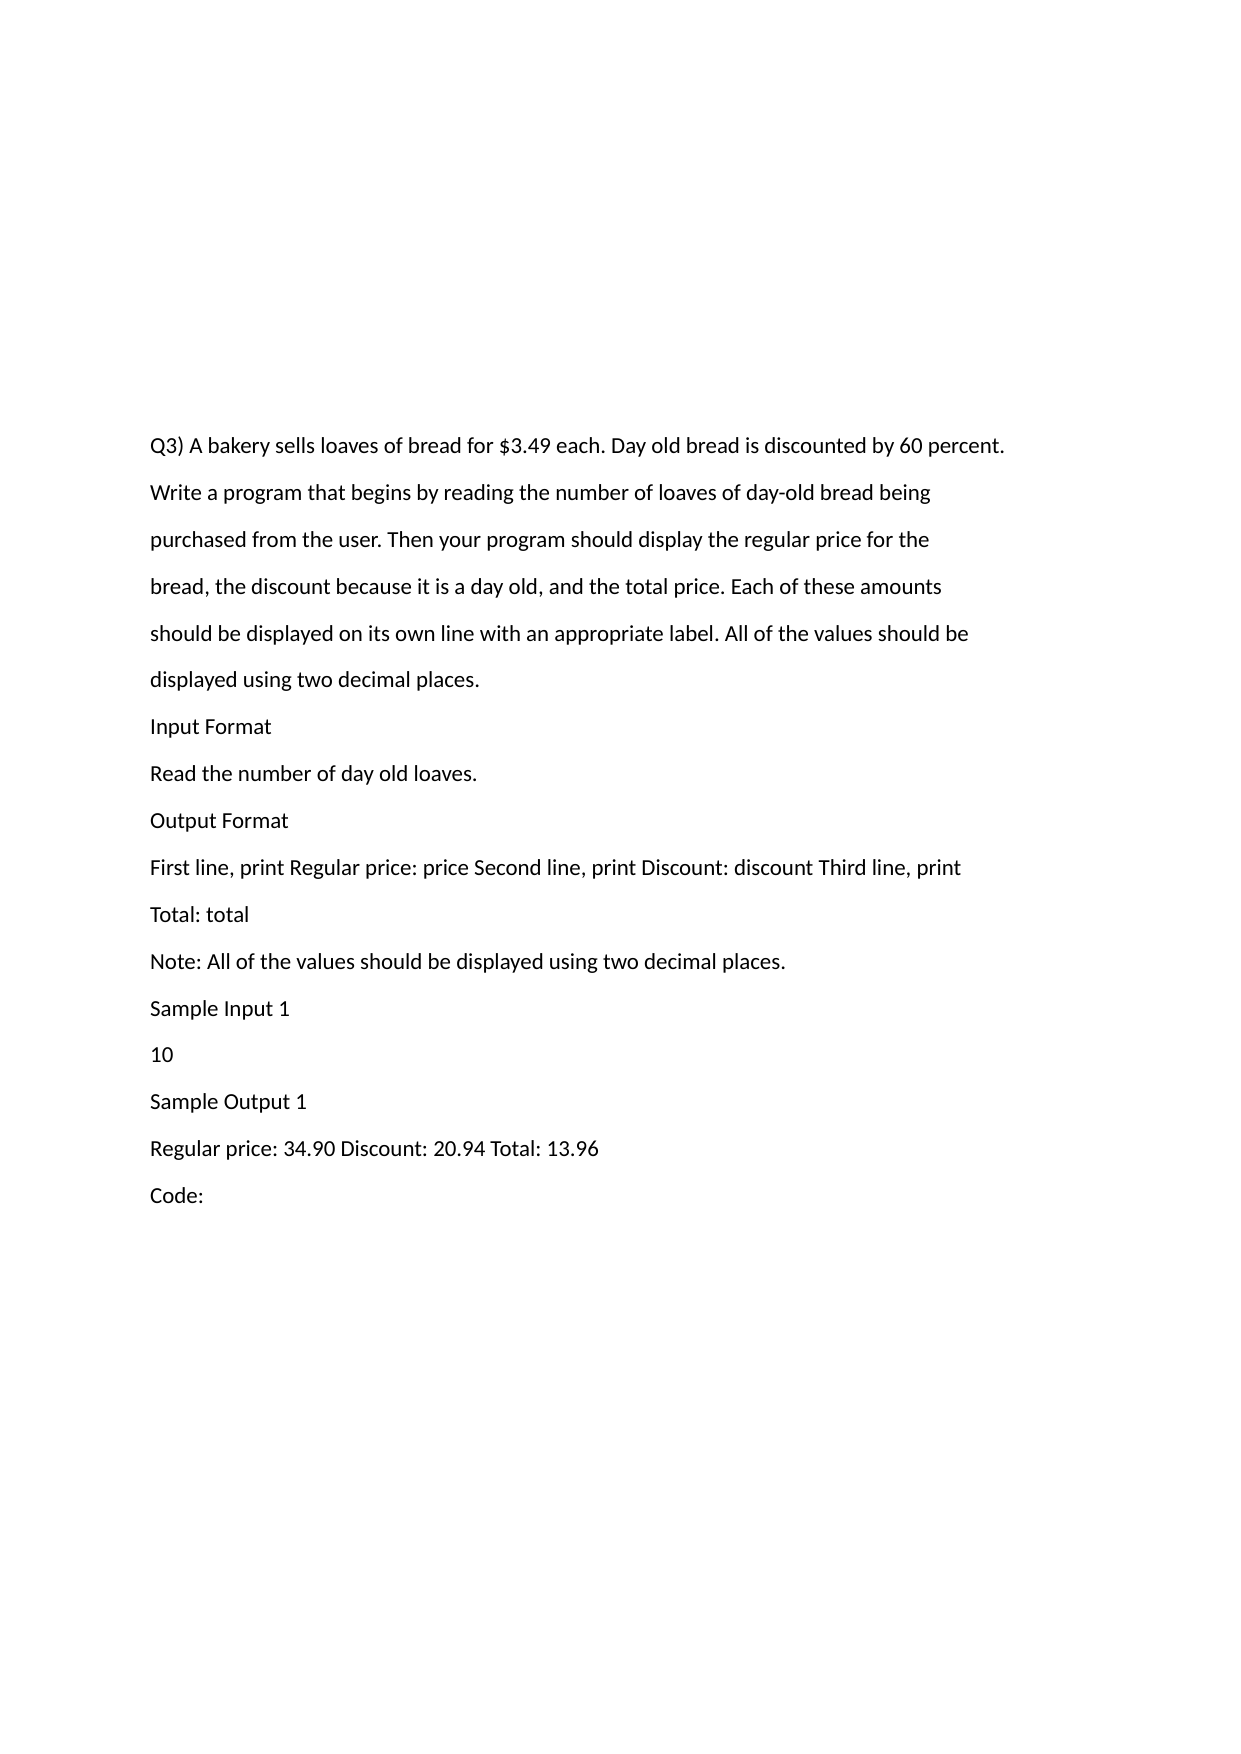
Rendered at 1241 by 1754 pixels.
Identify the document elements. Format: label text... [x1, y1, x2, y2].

text bread, the discount because it is a day old, and the total price. Each of these amounts [150, 572, 1090, 600]
text Code: [150, 1181, 1090, 1209]
text Note: All of the values should be displayed using two decimal places. [150, 947, 1090, 975]
text Read the number of day old loaves. [150, 759, 1090, 787]
text First line, print Regular price: price Second line, print Discount: discount Third line, print [150, 853, 1090, 881]
text Write a program that begins by reading the number of loaves of day-old bread being [150, 478, 1090, 506]
text Total: total [150, 900, 1090, 928]
text Q3) A bakery sells loaves of bread for $3.49 each. Day old bread is discounted by 60 percent. [150, 431, 1090, 459]
text Output Format [150, 806, 1090, 834]
text purchased from the user. Then your program should display the regular price for the [150, 525, 1090, 553]
text should be displayed on its own line with an appropriate label. All of the values should be [150, 619, 1090, 647]
text displayed using two decimal places. [150, 666, 1090, 694]
text Sample Input 1 [150, 994, 1090, 1022]
text 10 [150, 1041, 1090, 1069]
text Input Format [150, 712, 1090, 741]
text Sample Output 1 [150, 1087, 1090, 1116]
text Regular price: 34.90 Discount: 20.94 Total: 13.96 [150, 1134, 1090, 1162]
